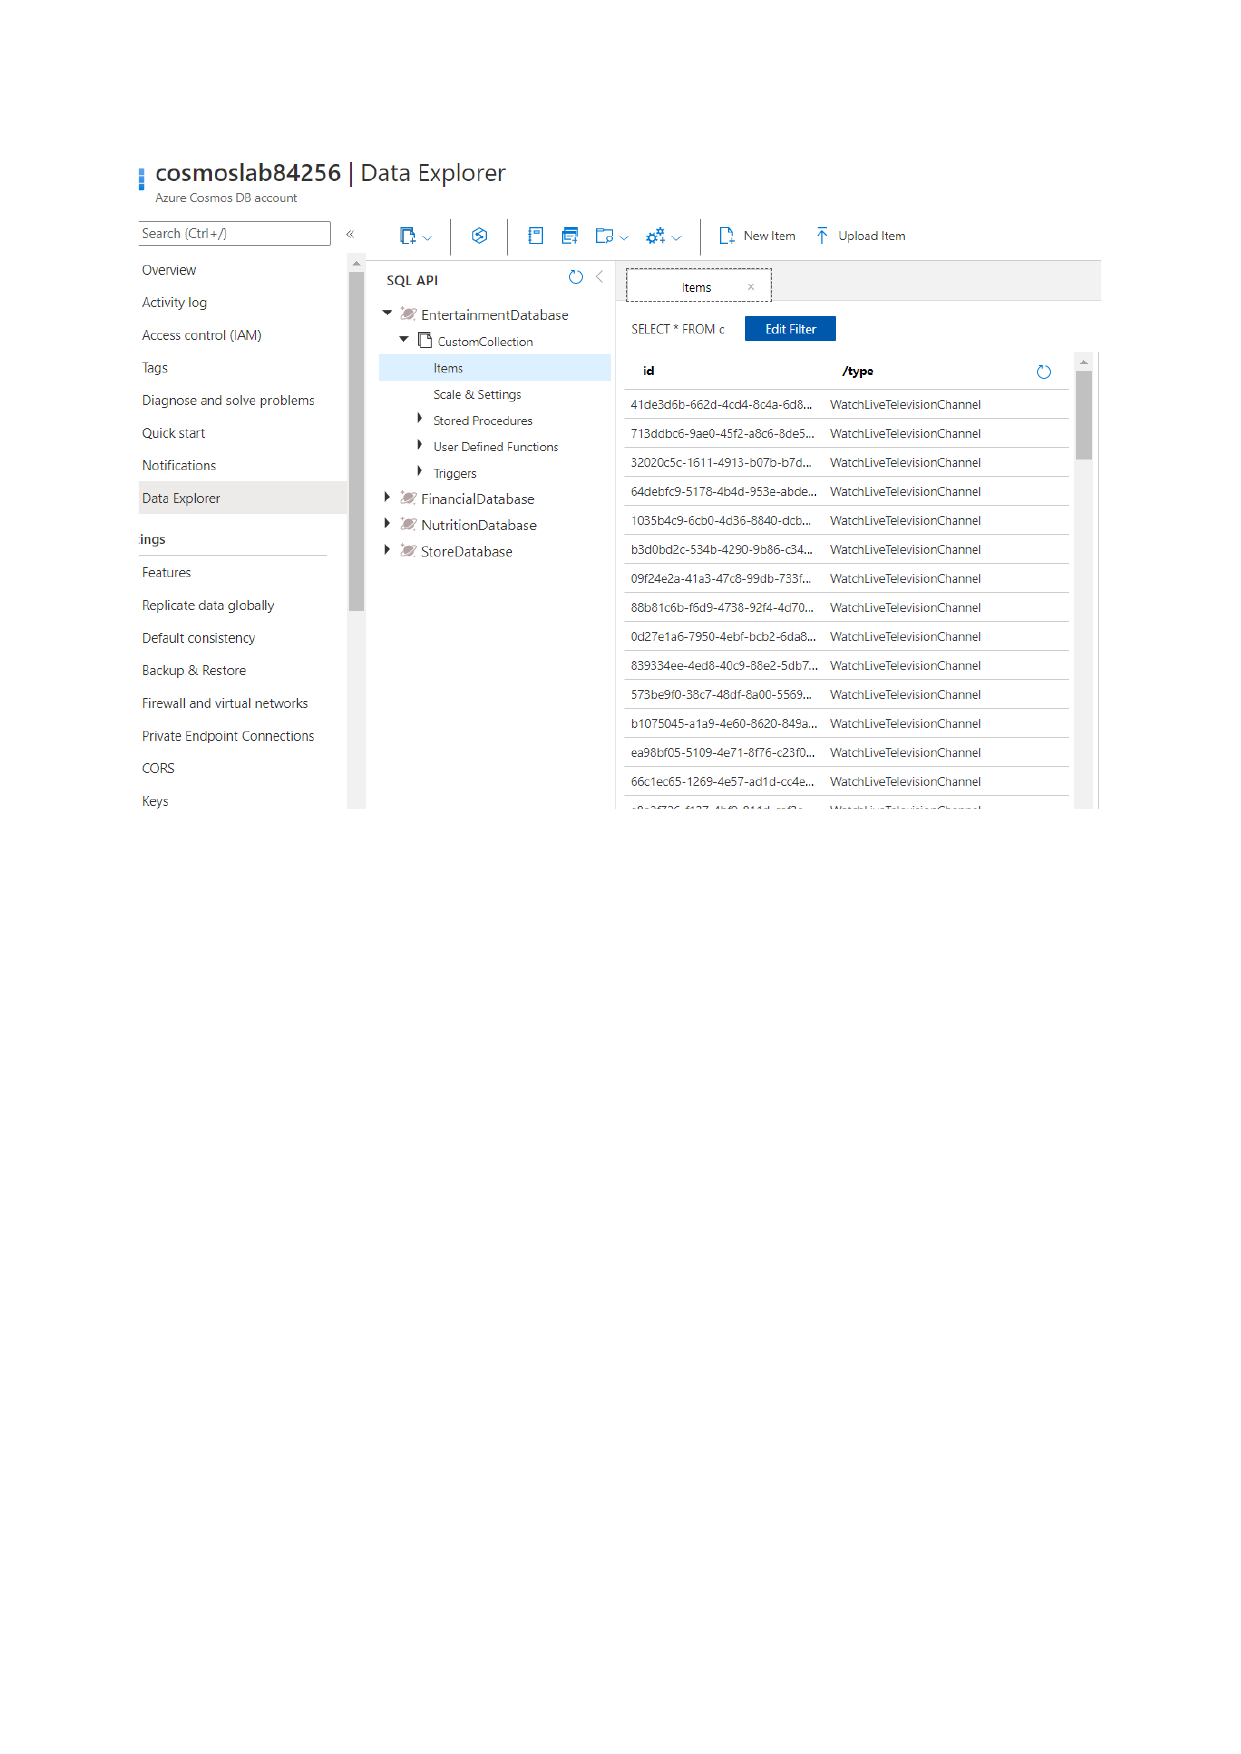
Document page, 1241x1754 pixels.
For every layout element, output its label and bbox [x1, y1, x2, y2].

picture [138, 150, 1102, 809]
